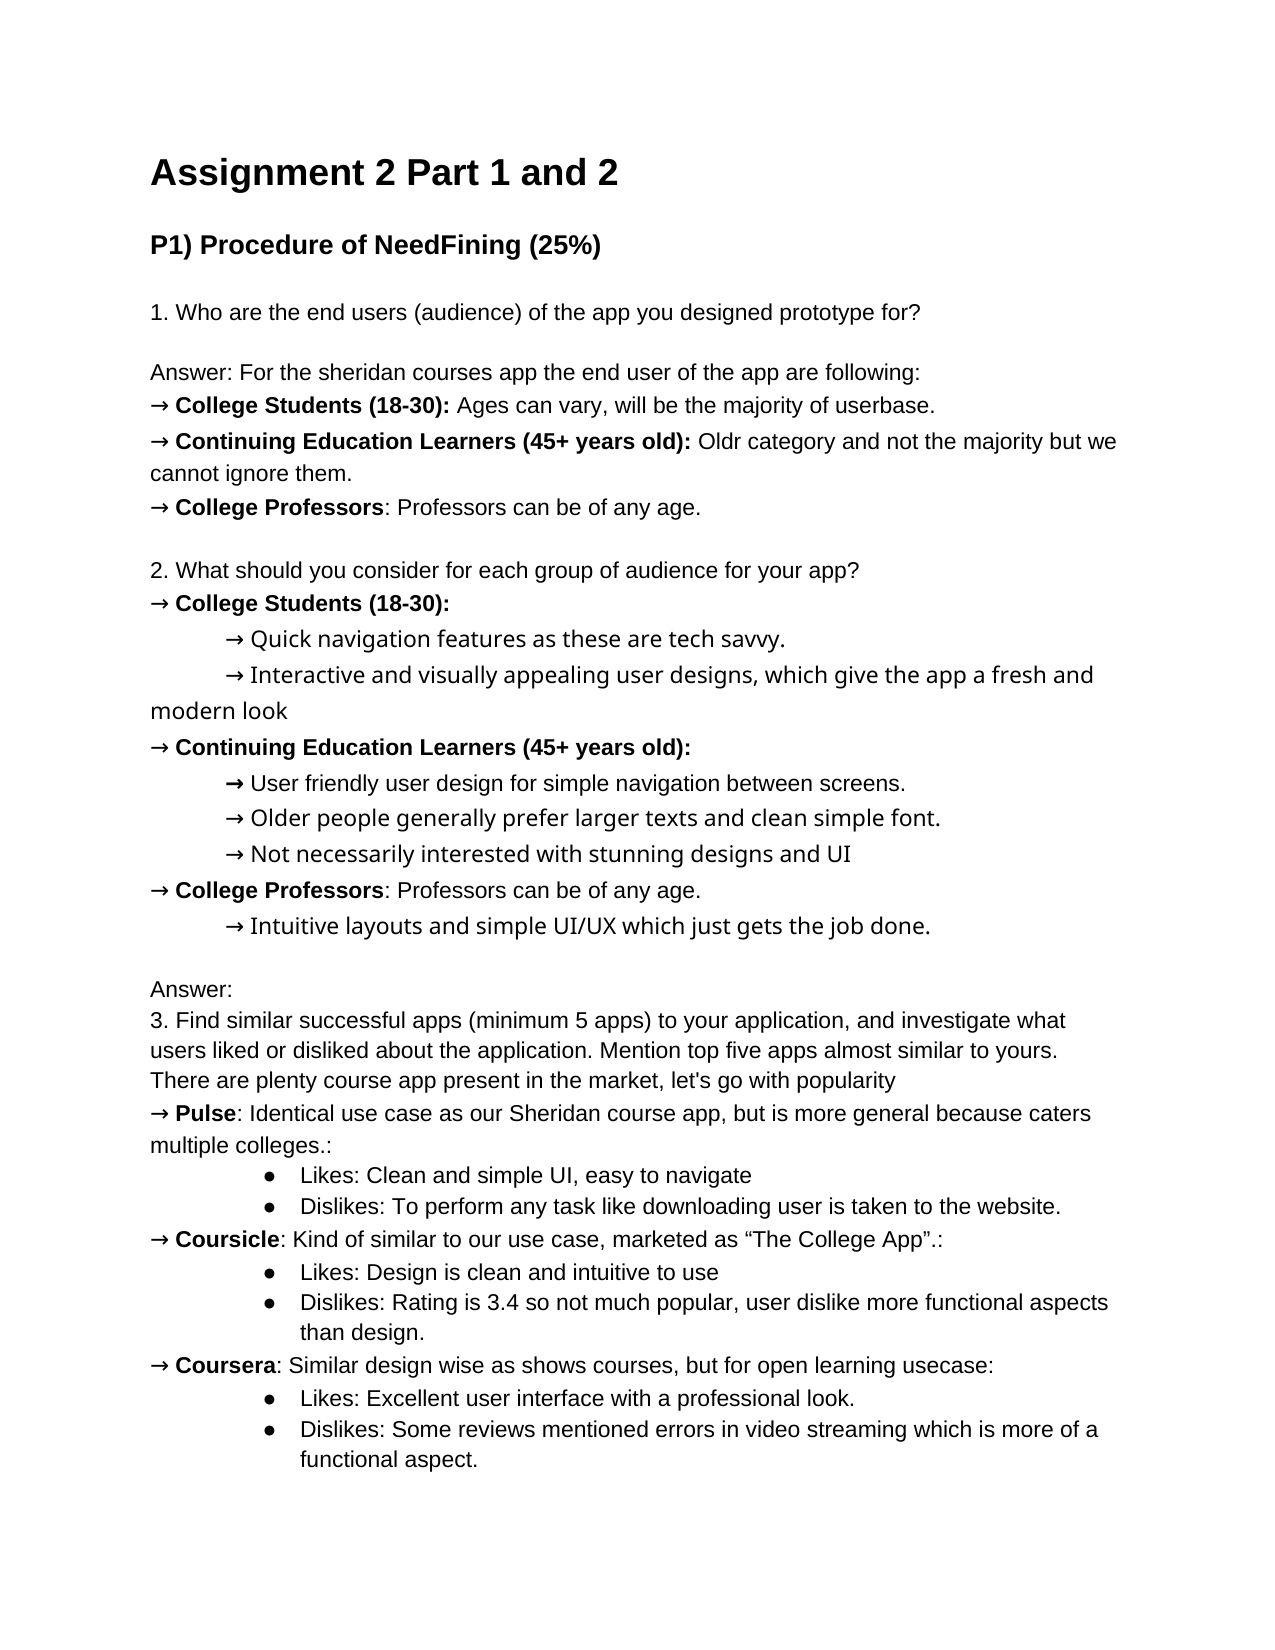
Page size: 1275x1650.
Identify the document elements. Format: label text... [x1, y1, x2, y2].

list Dislikes: Rating is 3.4 so not much popular, user dislike more functional aspects than design. [262, 1289, 1125, 1346]
list Dislikes: Some reviews mentioned errors in video streaming which is more of a functional aspect. [262, 1416, 1125, 1472]
text → Quick navigation features as these are tech savvy. [150, 623, 1125, 654]
text → College Students (18-30): Ages can vary, will be the majority of userbase. [150, 389, 1125, 420]
text Answer: [150, 976, 1125, 1003]
text → College Professors: Professors can be of any age. [150, 874, 1125, 906]
text 2. What should you consider for each group of audience for your app? [150, 557, 1125, 583]
list Likes: Clean and simple UI, easy to navigate [262, 1162, 1125, 1189]
text → Intuitive layouts and simple UI/UX which just gets the job done. [150, 910, 1125, 941]
list Likes: Excellent user interface with a professional look. [262, 1385, 1125, 1412]
text 1. Who are the end users (audience) of the app you designed prototype for? [150, 298, 1125, 325]
text → College Students (18-30): [150, 587, 1125, 618]
text Assignment 2 Part 1 and 2 [150, 150, 1125, 193]
text → Coursicle: Kind of similar to our use case, marketed as “The College App”.: [150, 1223, 1125, 1254]
text → College Professors: Professors can be of any age. [150, 490, 1125, 522]
text → Coursera: Similar design wise as shows courses, but for open learning usecase: [150, 1349, 1125, 1381]
subtitle P1) Procedure of NeedFining (25%) [150, 229, 1125, 260]
text → Interactive and visually appealing user designs, which give the app a fresh and modern look [150, 659, 1125, 726]
text 3. Find similar successful apps (minimum 5 apps) to your application, and investigate what users liked or disliked about the application. Mention top five apps almost similar to yours. [150, 1007, 1125, 1063]
text → Not necessarily interested with stunning designs and UI [150, 838, 1125, 869]
text → Pulse: Identical use case as our Sheridan course app, but is more general because caters multiple colleges.: [150, 1097, 1125, 1159]
list Dislikes: To perform any task like downloading user is taken to the website. [262, 1193, 1125, 1219]
text → Continuing Education Learners (45+ years old): Oldr category and not the majority but we cannot ignore them. [150, 425, 1125, 487]
text → User friendly user design for simple navigation between screens. [150, 766, 1125, 798]
text Answer: For the sheridan courses app the end user of the app are following: [150, 359, 1125, 385]
list Likes: Design is clean and intuitive to use [262, 1259, 1125, 1285]
text → Continuing Education Learners (45+ years old): [150, 731, 1125, 762]
text → Older people generally prefer larger texts and clean simple font. [150, 802, 1125, 834]
text There are plenty course app present in the market, let's go with popularity [150, 1067, 1125, 1093]
